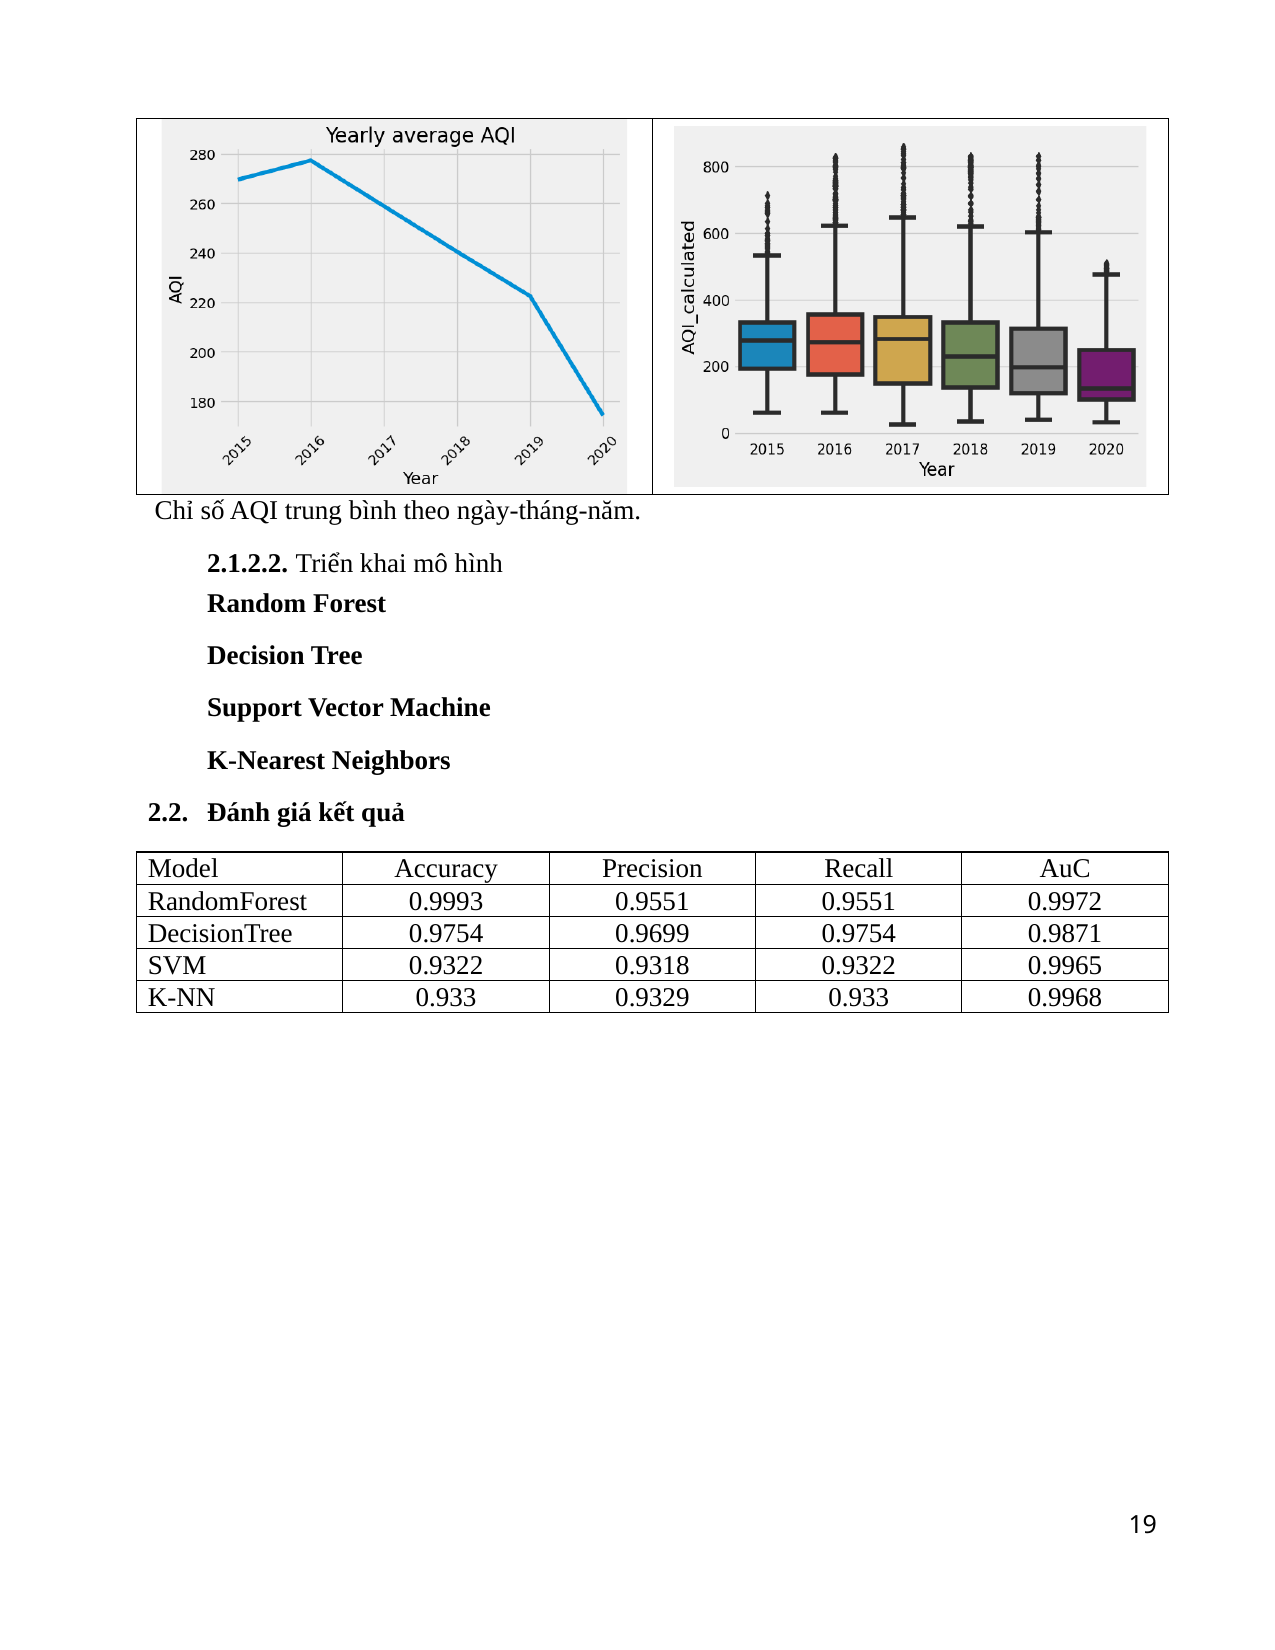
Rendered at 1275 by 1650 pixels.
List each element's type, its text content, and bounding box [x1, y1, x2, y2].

table_cell 0.933 [756, 981, 961, 1012]
text Random Forest [148, 587, 1157, 618]
table_cell 0.9754 [756, 917, 961, 948]
subtitle Triển khai mô hình [207, 547, 1157, 578]
table_cell 0.9329 [550, 981, 755, 1012]
table_header Recall [756, 853, 961, 883]
picture [674, 126, 1147, 487]
table_cell DecisionTree [137, 917, 342, 948]
table_header Model [137, 853, 342, 883]
table_cell K-NN [137, 981, 342, 1012]
table_cell 0.9754 [343, 917, 549, 948]
table_cell [628, 119, 652, 493]
table_cell 0.9993 [343, 885, 549, 916]
text Decision Tree [148, 639, 1157, 670]
text Support Vector Machine [148, 692, 1157, 723]
text K-Nearest Neighbors [148, 744, 1157, 775]
table_cell [137, 119, 161, 493]
table_cell 0.9322 [343, 949, 549, 980]
table_cell 0.9968 [962, 981, 1168, 1012]
table_header Precision [550, 853, 755, 883]
table_cell 0.9965 [962, 949, 1168, 980]
table_cell RandomForest [137, 885, 342, 916]
table_cell SVM [137, 949, 342, 980]
table_cell 0.9972 [962, 885, 1168, 916]
subtitle Đánh giá kết quả [148, 796, 1157, 827]
table_cell [653, 119, 1168, 493]
table_cell 0.9871 [962, 917, 1168, 948]
table_header Accuracy [343, 853, 549, 883]
table_cell 0.9551 [550, 885, 755, 916]
text Chỉ số AQI trung bình theo ngày-tháng-năm. [148, 495, 1157, 526]
table_cell 0.9318 [550, 949, 755, 980]
table_cell 0.9322 [756, 949, 961, 980]
table_cell 0.933 [343, 981, 549, 1012]
table_cell 0.9551 [756, 885, 961, 916]
table_header AuC [962, 853, 1168, 883]
table_cell 0.9699 [550, 917, 755, 948]
picture [161, 119, 628, 494]
